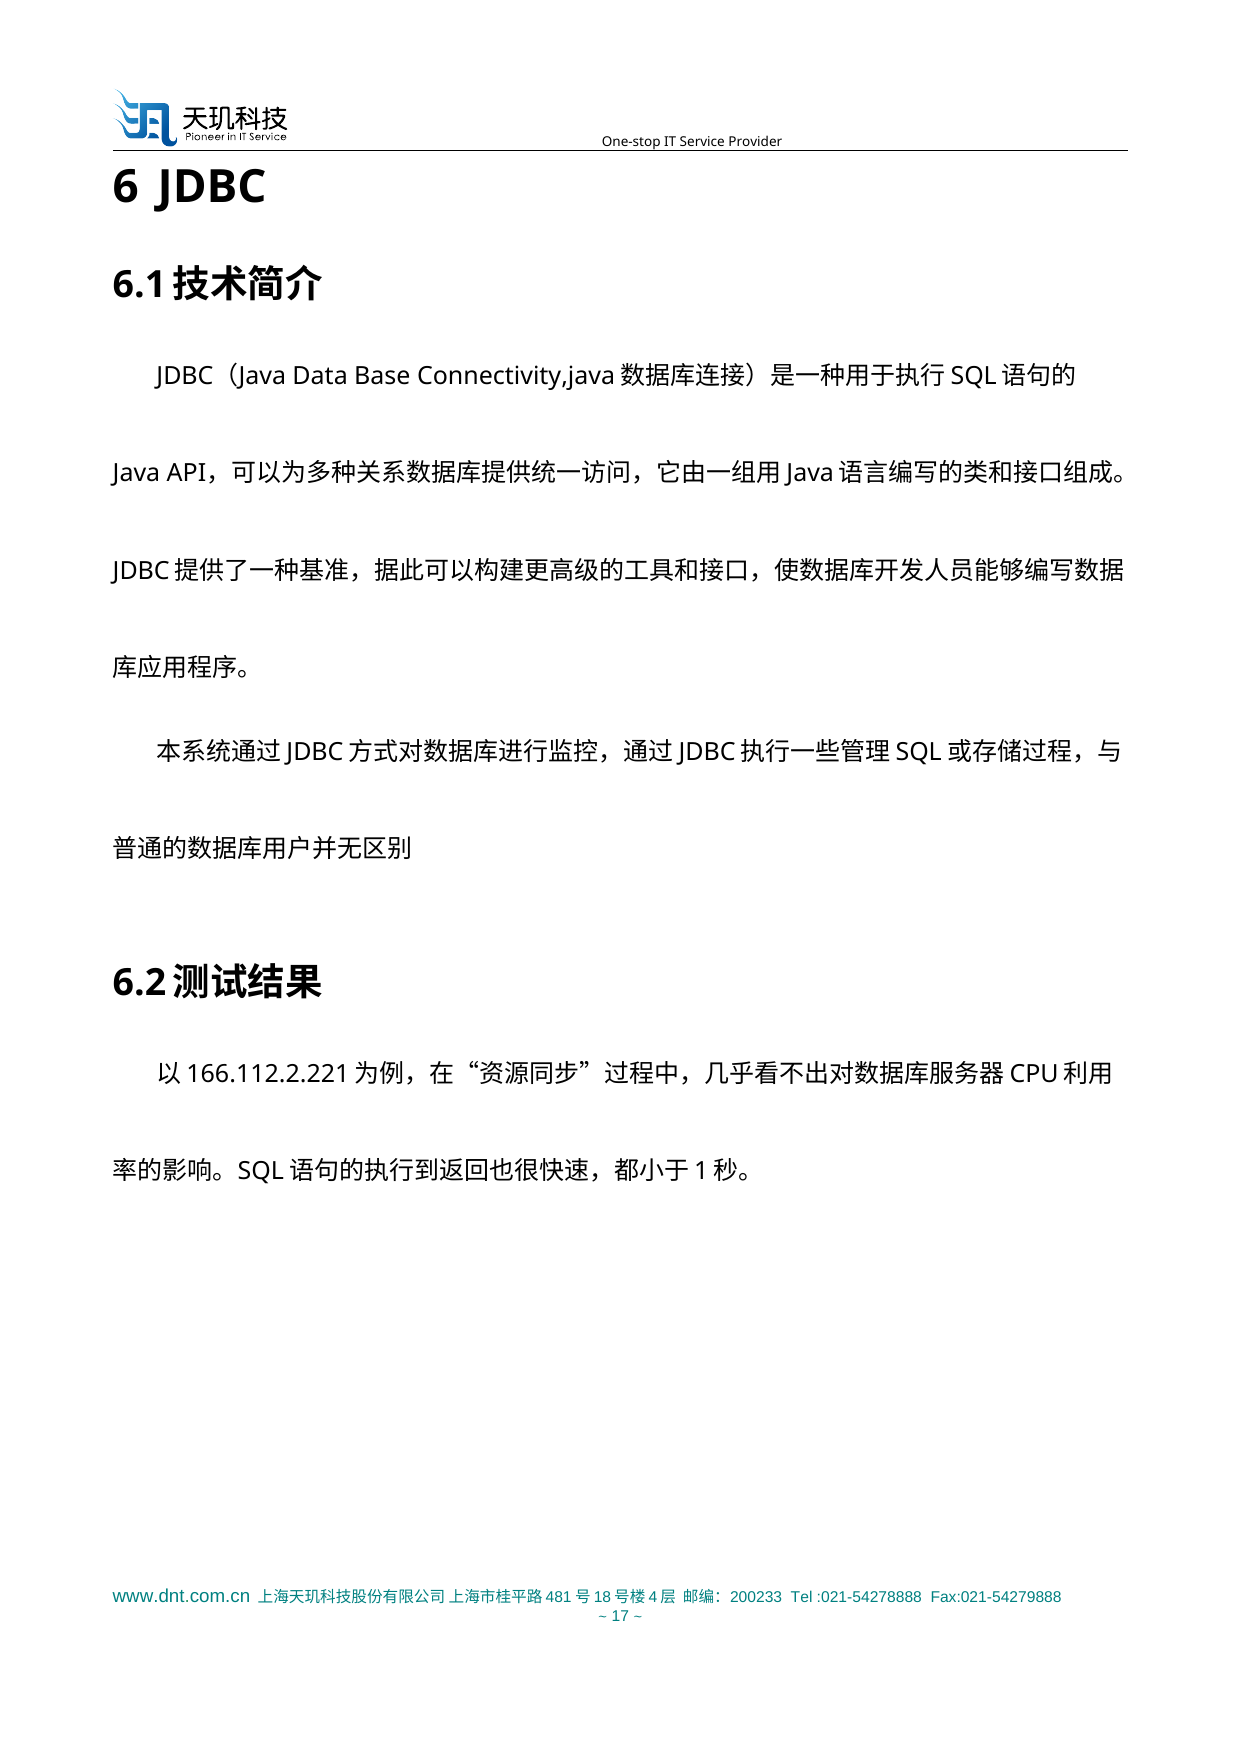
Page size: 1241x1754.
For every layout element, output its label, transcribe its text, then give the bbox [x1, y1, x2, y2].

text JDBC（Java Data Base Connectivity,java数据库连接）是一种用于执行SQL语句的Java API，可以为多种关系数据库提供统一访问，它由一组用Java语言编写的类和接口组成。JDBC提供了一种基准，据此可以构建更高级的工具和接口，使数据库开发人员能够编写数据库应用程序。 [112, 341, 1128, 698]
subtitle 测试结果 [112, 947, 1128, 1012]
text 以166.112.2.221为例，在“资源同步”过程中，几乎看不出对数据库服务器CPU利用率的影响。SQL语句的执行到返回也很快速，都小于1秒。 [112, 1039, 1128, 1201]
subtitle JDBC [112, 153, 1128, 218]
subtitle 技术简介 [112, 249, 1128, 314]
text 本系统通过JDBC方式对数据库进行监控，通过JDBC执行一些管理SQL或存储过程，与普通的数据库用户并无区别 [112, 717, 1128, 879]
